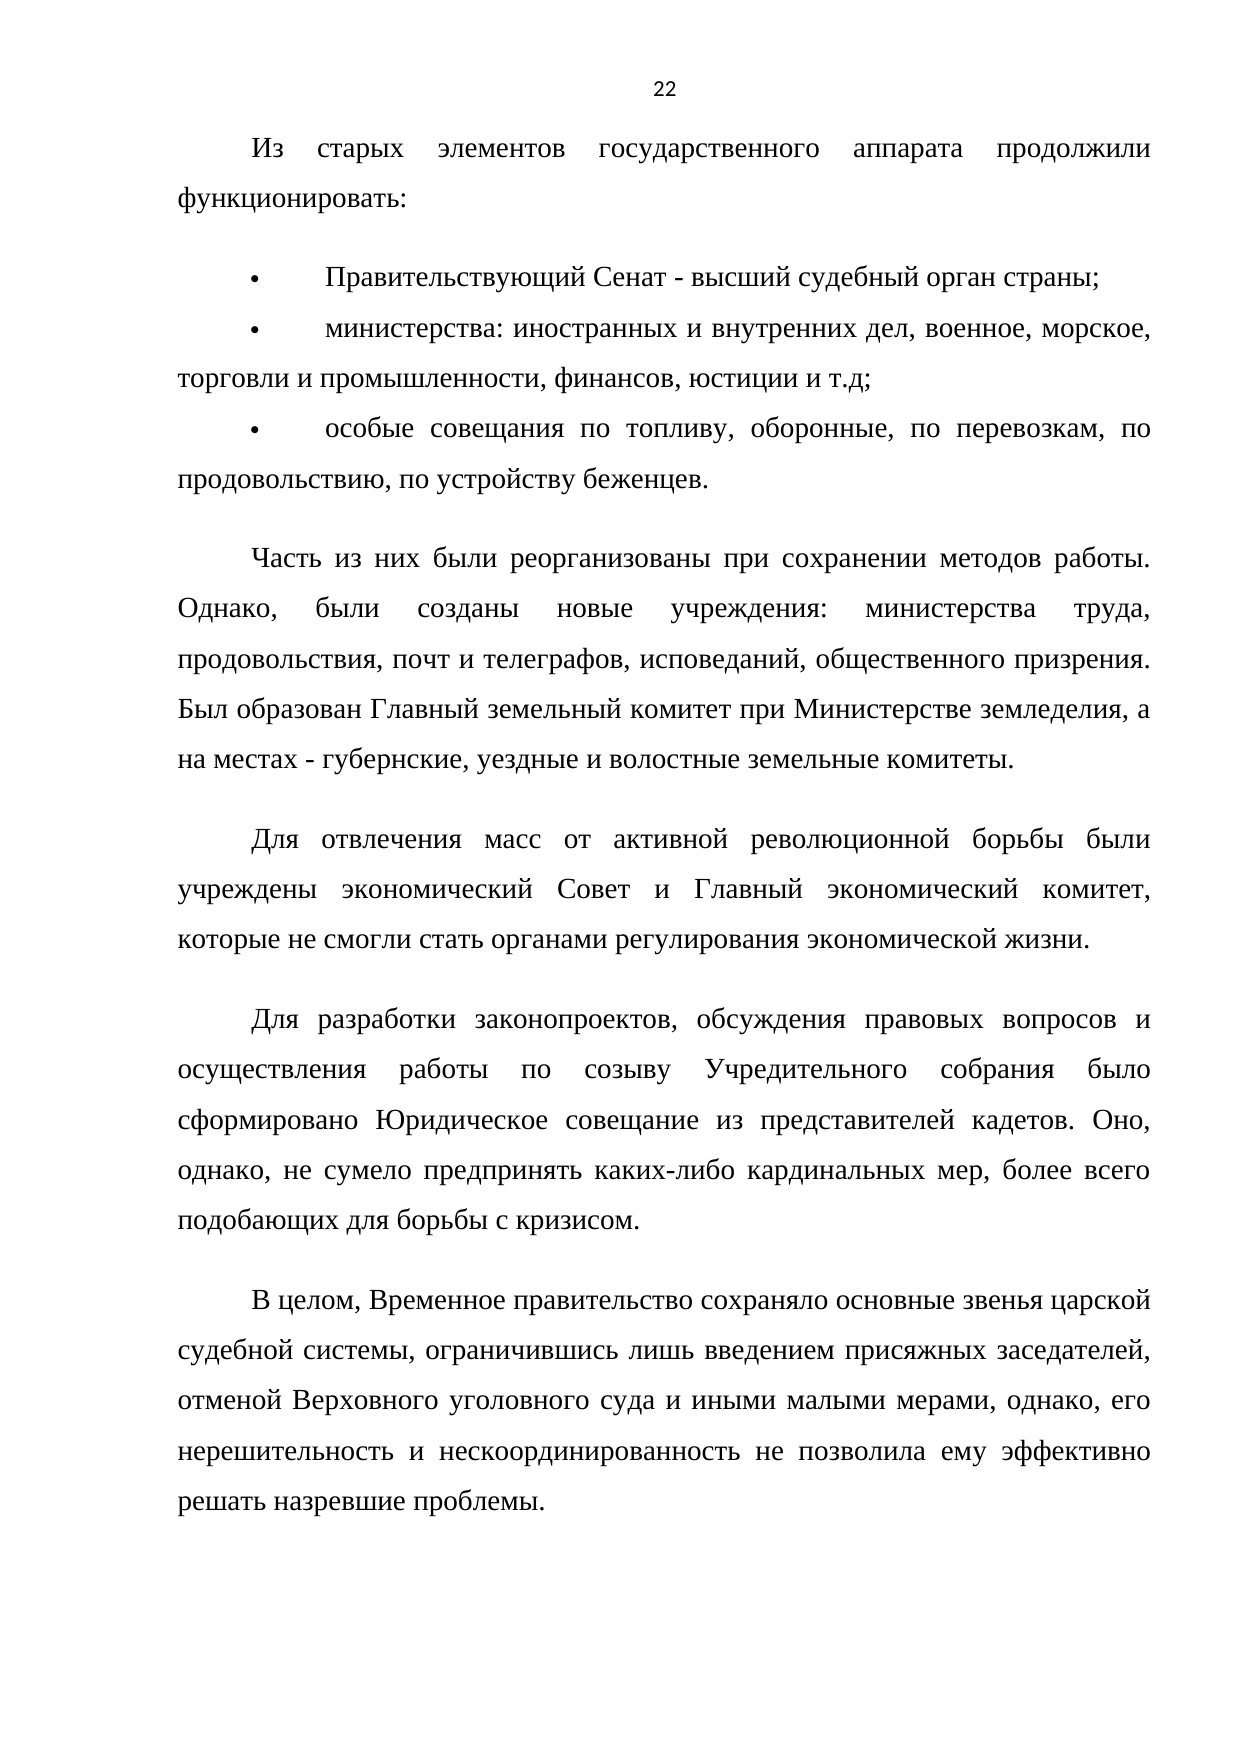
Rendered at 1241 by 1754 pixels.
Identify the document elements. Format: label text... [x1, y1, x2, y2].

text Из старых элементов государственного аппарата продолжили функционировать: [177, 130, 1152, 214]
list министерства: иностранных и внутренних дел, военное, морское, торговли и промышленности, финансов, юстиции и т.д; [177, 310, 1152, 394]
text Для отвлечения масс от активной революционной борьбы были учреждены экономический Совет и Главный экономический комитет, которые не смогли стать органами регулирования экономической жизни. [177, 821, 1152, 955]
text В целом, Временное правительство сохраняло основные звенья царской судебной системы, ограничившись лишь введением присяжных заседателей, отменой Верховного уголовного суда и иными малыми мерами, однако, его нерешительность и нескоординированность не позволила ему эффективно решать назревшие проблемы. [177, 1282, 1152, 1517]
text Часть из них были реорганизованы при сохранении методов работы. Однако, были созданы новые учреждения: министерства труда, продовольствия, почт и телеграфов, исповеданий, общественного призрения. Был образован Главный земельный комитет при Министерстве земледелия, а на местах - губернские, уездные и волостные земельные комитеты. [177, 540, 1152, 775]
list особые совещания по топливу, оборонные, по перевозкам, по продовольствию, по устройству беженцев. [177, 411, 1152, 494]
list Правительствующий Сенат - высший судебный орган страны; [177, 259, 1152, 293]
text Для разработки законопроектов, обсуждения правовых вопросов и осуществления работы по созыву Учредительного собрания было сформировано Юридическое совещание из представителей кадетов. Оно, однако, не сумело предпринять каких-либо кардинальных мер, более всего подобающих для борьбы с кризисом. [177, 1001, 1152, 1236]
